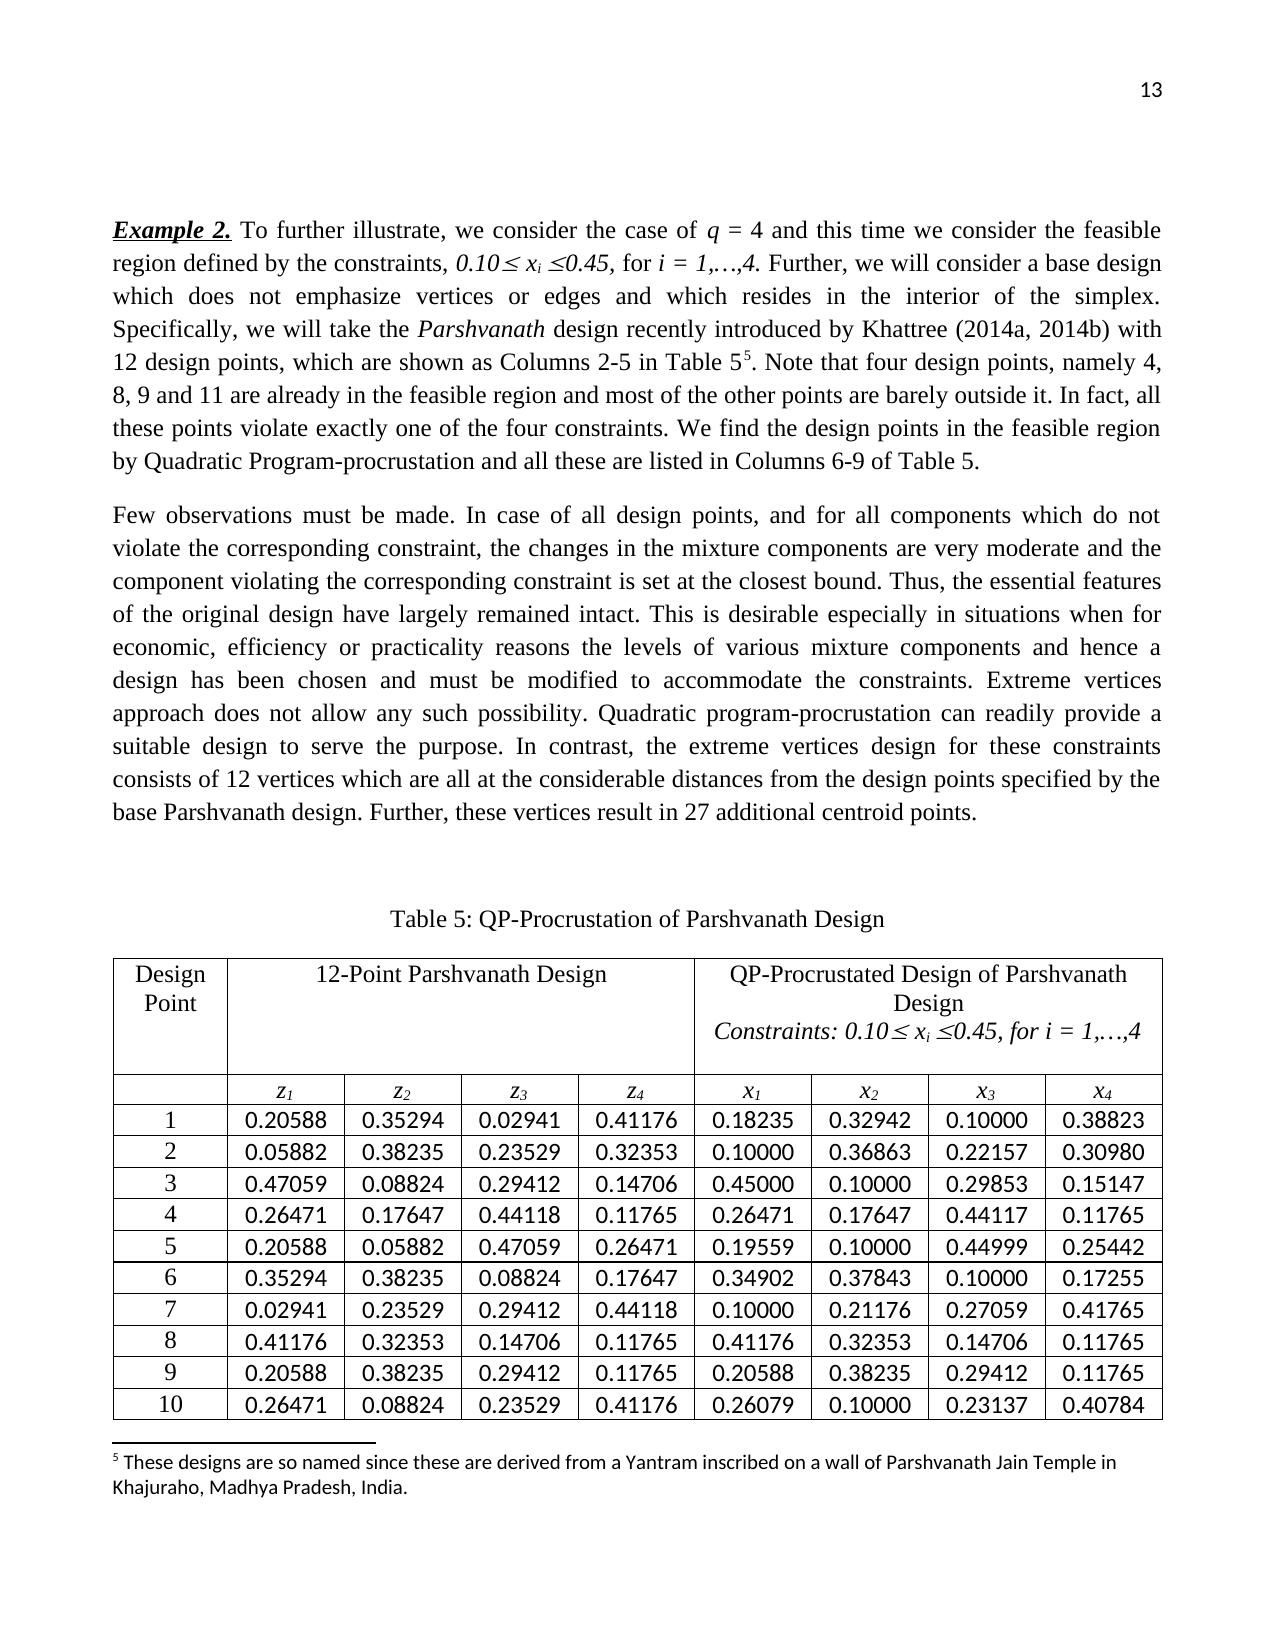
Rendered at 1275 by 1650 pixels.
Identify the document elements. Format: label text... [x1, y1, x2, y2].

table_cell 0.11765 [579, 1357, 694, 1388]
table_cell 8 [114, 1326, 227, 1356]
table_cell 0.38235 [345, 1357, 461, 1388]
table_cell 0.44117 [929, 1199, 1045, 1230]
table_cell 0.26471 [695, 1199, 811, 1230]
table_cell 0.26471 [228, 1199, 344, 1230]
table_cell 4 [114, 1199, 227, 1230]
table_cell 0.32353 [812, 1326, 928, 1356]
table_cell 0.15147 [1046, 1168, 1162, 1198]
table_cell z4 [579, 1075, 694, 1104]
table_cell 6 [114, 1263, 227, 1293]
table_cell 0.23529 [345, 1294, 461, 1324]
table_cell 0.41176 [228, 1326, 344, 1356]
table_cell 0.10000 [929, 1263, 1045, 1293]
table_cell 0.36863 [812, 1136, 928, 1167]
table_cell z1 [228, 1075, 344, 1104]
table_cell 9 [114, 1357, 227, 1388]
table_cell 0.11765 [1046, 1357, 1162, 1388]
table_cell 0.20588 [695, 1357, 811, 1388]
table_cell 0.41176 [695, 1326, 811, 1356]
table_cell 0.20588 [228, 1357, 344, 1388]
table_cell x3 [929, 1075, 1045, 1104]
table_cell 0.05882 [228, 1136, 344, 1167]
table_cell 0.08824 [345, 1389, 461, 1419]
table_header Design Point [114, 959, 227, 1074]
table_cell 0.05882 [345, 1231, 461, 1261]
table_cell z3 [462, 1075, 578, 1104]
table_cell x4 [1046, 1075, 1162, 1104]
table_cell 10 [114, 1389, 227, 1419]
table_cell 0.45000 [695, 1168, 811, 1198]
table_cell 0.29412 [462, 1294, 578, 1324]
table_cell 0.18235 [695, 1105, 811, 1135]
table_cell 0.10000 [812, 1231, 928, 1261]
table_cell 0.38235 [812, 1357, 928, 1388]
text Example 2. To further illustrate, we consider the case of q = 4 and this time we consider the feasible region defined by the constraints, 0.10 xi 0.45, for i = 1,…,4. Further, we will consider a base design which does not emphasize vertices or edges and which resides in the interior of the simplex. Specifically, we will take the Parshvanath design recently introduced by Khattree (2014a, 2014b) with 12 design points, which are shown as Columns 2-5 in Table 5. Note that four design points, namely 4, 8, 9 and 11 are already in the feasible region and most of the other points are barely outside it. In fact, all these points violate exactly one of the four constraints. We find the design points in the feasible region by Quadratic Program-procrustation and all these are listed in Columns 6-9 of Table 5. [112, 215, 1162, 475]
table_cell [114, 1075, 227, 1104]
table_cell 0.47059 [462, 1231, 578, 1261]
table_cell 0.32942 [812, 1105, 928, 1135]
table_cell 0.26471 [228, 1389, 344, 1419]
table_cell 0.41176 [579, 1105, 694, 1135]
table_cell 0.23137 [929, 1389, 1045, 1419]
table_cell 0.37843 [812, 1263, 928, 1293]
table_cell z2 [345, 1075, 461, 1104]
table_cell x2 [812, 1075, 928, 1104]
table_cell 0.34902 [695, 1263, 811, 1293]
table_cell 0.23529 [462, 1389, 578, 1419]
table_cell 0.10000 [929, 1105, 1045, 1135]
table_cell 0.29412 [462, 1168, 578, 1198]
table_cell 0.38235 [345, 1136, 461, 1167]
table_cell 0.10000 [695, 1294, 811, 1324]
table_cell 0.11765 [1046, 1326, 1162, 1356]
table_cell 0.29853 [929, 1168, 1045, 1198]
table_cell 0.32353 [579, 1136, 694, 1167]
table_cell 0.11765 [579, 1199, 694, 1230]
table_header QP-Procrustated Design of Parshvanath Design Constraints: 0.10 xi 0.45, for i = 1,…,4 [695, 959, 1162, 1074]
table_cell 0.08824 [462, 1263, 578, 1293]
table_cell 0.25442 [1046, 1231, 1162, 1261]
table_cell 0.02941 [462, 1105, 578, 1135]
table_cell 0.17647 [345, 1199, 461, 1230]
table_cell 0.30980 [1046, 1136, 1162, 1167]
table_cell 5 [114, 1231, 227, 1261]
table_cell 3 [114, 1168, 227, 1198]
table_cell 0.44999 [929, 1231, 1045, 1261]
table_cell 0.44118 [462, 1199, 578, 1230]
table_cell 0.10000 [695, 1136, 811, 1167]
table_cell 0.14706 [929, 1326, 1045, 1356]
table_cell 0.29412 [929, 1357, 1045, 1388]
table_cell 0.19559 [695, 1231, 811, 1261]
table_cell 0.29412 [462, 1357, 578, 1388]
table_cell 0.22157 [929, 1136, 1045, 1167]
table_cell 0.40784 [1046, 1389, 1162, 1419]
table_cell 0.38823 [1046, 1105, 1162, 1135]
table_cell 0.35294 [345, 1105, 461, 1135]
table_header 12-Point Parshvanath Design [228, 959, 694, 1074]
table_cell 0.11765 [1046, 1199, 1162, 1230]
table_cell 0.14706 [579, 1168, 694, 1198]
table_cell 0.47059 [228, 1168, 344, 1198]
table_cell 0.17255 [1046, 1263, 1162, 1293]
table_cell 0.17647 [812, 1199, 928, 1230]
table_cell 0.20588 [228, 1105, 344, 1135]
table_cell 0.02941 [228, 1294, 344, 1324]
text Few observations must be made. In case of all design points, and for all components which do not violate the corresponding constraint, the changes in the mixture components are very moderate and the component violating the corresponding constraint is set at the closest bound. Thus, the essential features of the original design have largely remained intact. This is desirable especially in situations when for economic, efficiency or practicality reasons the levels of various mixture components and hence a design has been chosen and must be modified to accommodate the constraints. Extreme vertices approach does not allow any such possibility. Quadratic program-procrustation can readily provide a suitable design to serve the purpose. In contrast, the extreme vertices design for these constraints consists of 12 vertices which are all at the considerable distances from the design points specified by the base Parshvanath design. Further, these vertices result in 27 additional centroid points. [112, 500, 1162, 826]
table_cell 0.41765 [1046, 1294, 1162, 1324]
text Table 5: QP-Procrustation of Parshvanath Design [112, 904, 1162, 933]
table_cell x1 [695, 1075, 811, 1104]
table_cell 0.26471 [579, 1231, 694, 1261]
table_cell 0.14706 [462, 1326, 578, 1356]
table_cell 0.20588 [228, 1231, 344, 1261]
table_cell 0.35294 [228, 1263, 344, 1293]
table_cell 0.10000 [812, 1168, 928, 1198]
table_cell 0.41176 [579, 1389, 694, 1419]
table_cell 0.38235 [345, 1263, 461, 1293]
table_cell 2 [114, 1136, 227, 1167]
table_cell 7 [114, 1294, 227, 1324]
table_cell 0.23529 [462, 1136, 578, 1167]
table_cell 0.26079 [695, 1389, 811, 1419]
table_cell 0.17647 [579, 1263, 694, 1293]
table_cell 0.11765 [579, 1326, 694, 1356]
table_cell 1 [114, 1105, 227, 1135]
table_cell 0.44118 [579, 1294, 694, 1324]
table_cell 0.10000 [812, 1389, 928, 1419]
table_cell 0.32353 [345, 1326, 461, 1356]
table_cell 0.21176 [812, 1294, 928, 1324]
table_cell 0.27059 [929, 1294, 1045, 1324]
table_cell 0.08824 [345, 1168, 461, 1198]
